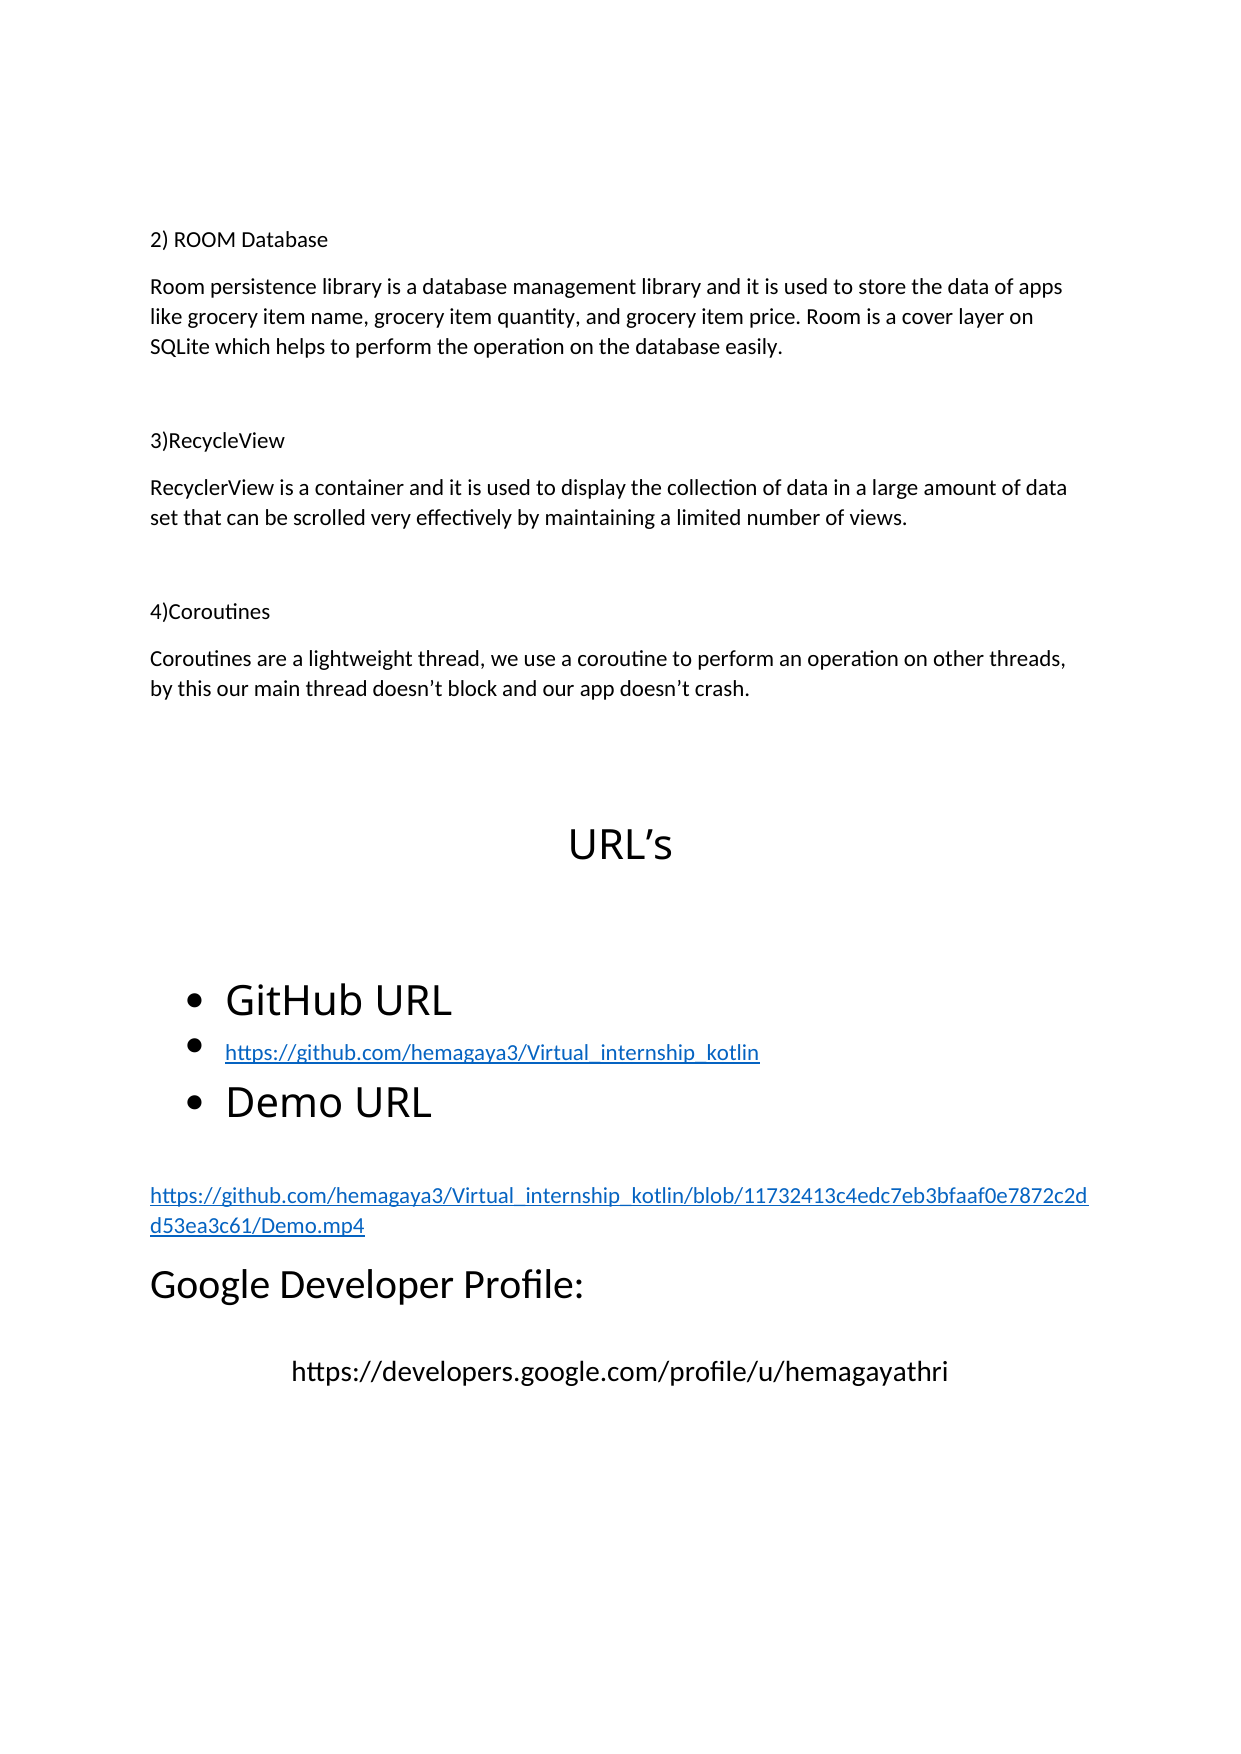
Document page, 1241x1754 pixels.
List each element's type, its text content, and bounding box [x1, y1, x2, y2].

text RecyclerView is a container and it is used to display the collection of data in a large amount of data set that can be scrolled very effectively by maintaining a limited number of views. [150, 473, 1090, 531]
text 4)Coroutines [150, 597, 1090, 625]
text URL’s [150, 814, 1090, 871]
text 3)RecycleView [150, 426, 1090, 454]
text https://developers.google.com/profile/u/hemagayathri [150, 1353, 1090, 1389]
text 2) ROOM Database [150, 225, 1090, 253]
text Coroutines are a lightweight thread, we use a coroutine to perform an operation on other threads, by this our main thread doesn’t block and our app doesn’t crash. [150, 644, 1090, 702]
text https://github.com/hemagaya3/Virtual_internship_kotlin/blob/11732413c4edc7eb3bfaaf0e7872c2dd53ea3c61/Demo.mp4 [150, 1151, 1090, 1239]
list https://github.com/hemagaya3/Virtual_internship_kotlin [187, 1032, 1090, 1069]
text Room persistence library is a database management library and it is used to store the data of apps like grocery item name, grocery item quantity, and grocery item price. Room is a cover layer on SQLite which helps to perform the operation on the database easily. [150, 272, 1090, 360]
list GitHub URL [187, 970, 1090, 1027]
list Demo URL [187, 1073, 1090, 1129]
text Google Developer Profile: [150, 1258, 1090, 1309]
